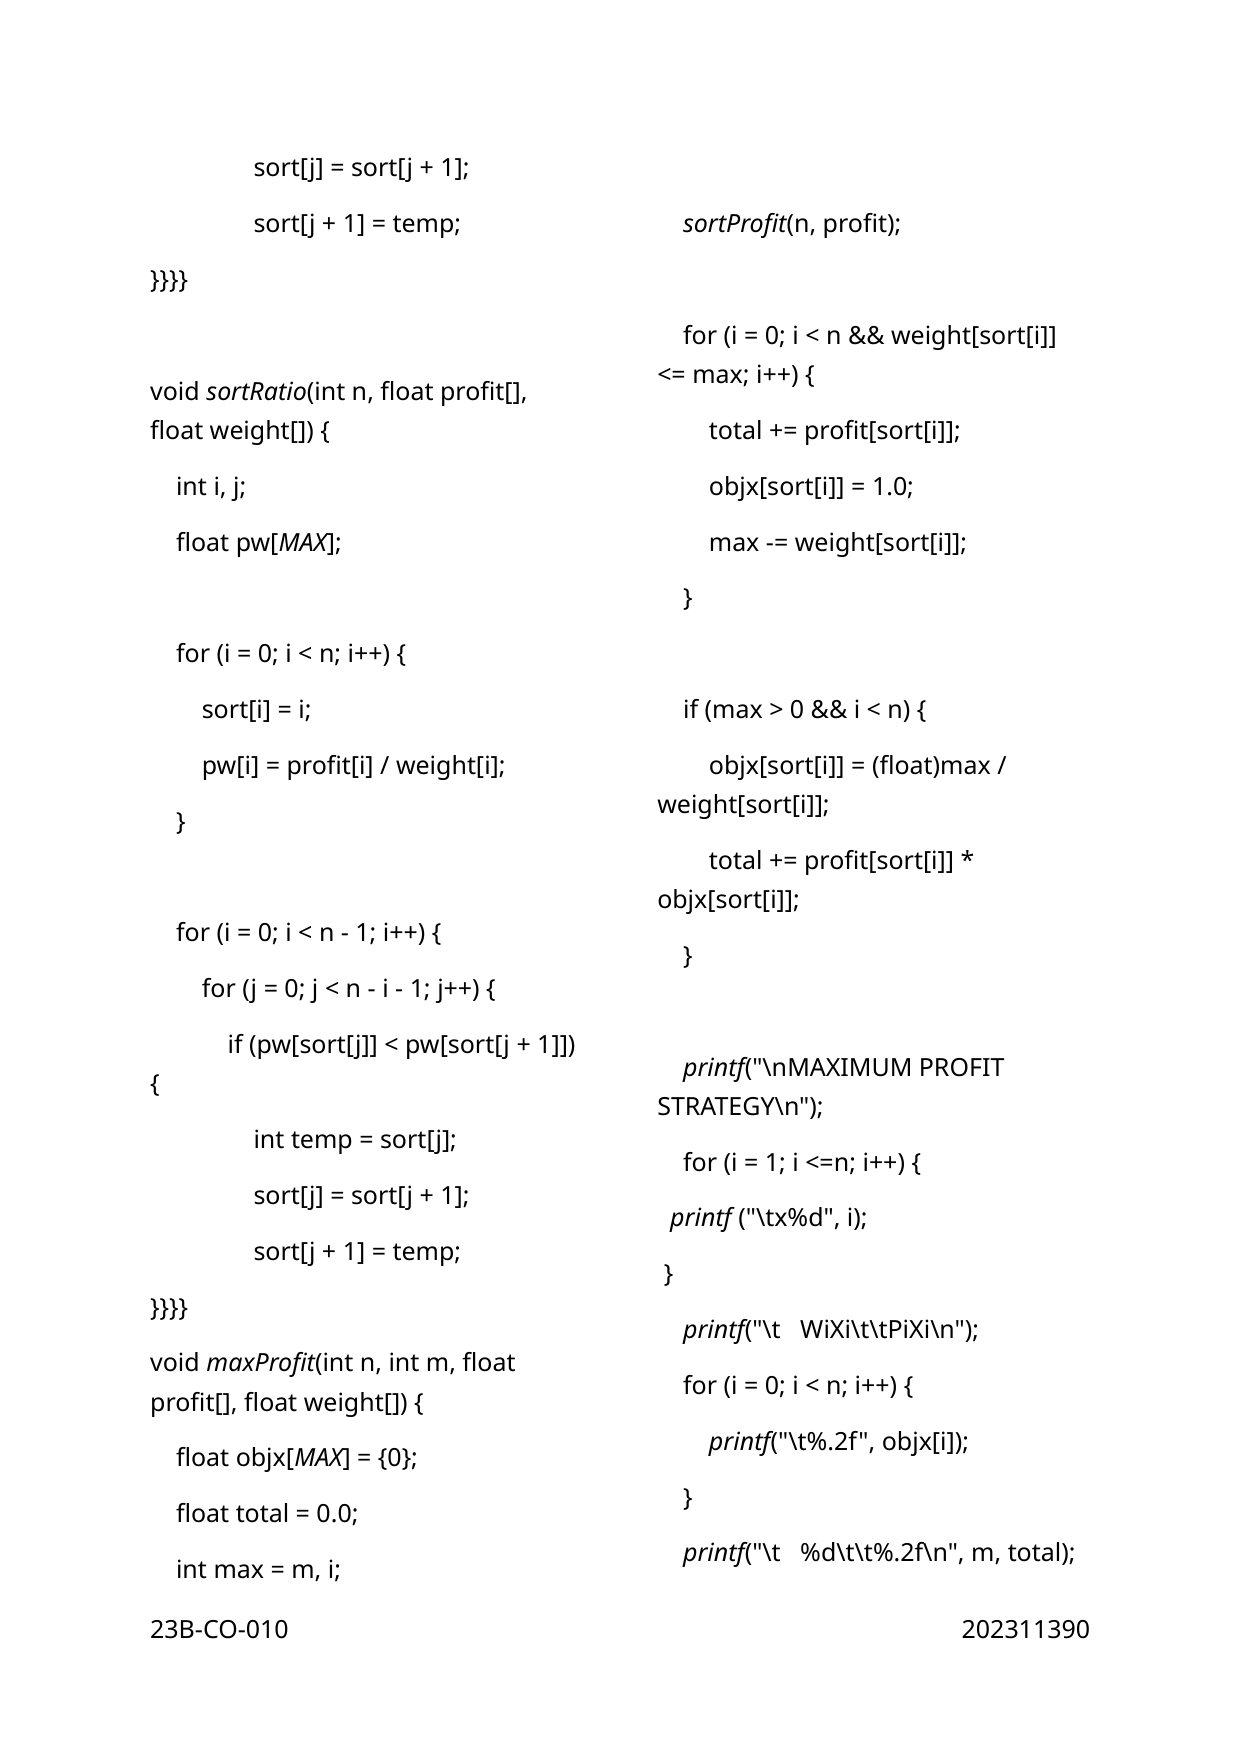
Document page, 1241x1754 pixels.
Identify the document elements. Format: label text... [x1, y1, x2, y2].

text max -= weight[sort[i]]; [657, 524, 1090, 558]
text printf("\t %d\t\t%.2f\n", m, total); [657, 1535, 1090, 1569]
text void maxProfit(int n, int m, float profit[], float weight[]) { [150, 1345, 583, 1418]
text int max = m, i; [150, 1552, 583, 1586]
text float pw[MAX]; [150, 524, 583, 558]
text int temp = sort[j]; [150, 1122, 583, 1156]
text }}}} [150, 1289, 583, 1323]
text for (i = 1; i <=n; i++) { [657, 1144, 1090, 1178]
text sort[j] = sort[j + 1]; [150, 1177, 583, 1212]
text int i, j; [150, 468, 583, 502]
text printf ("\tx%d", i); [657, 1200, 1090, 1234]
text } [150, 803, 583, 837]
text void sortRatio(int n, float profit[], float weight[]) { [150, 373, 583, 447]
text for (i = 0; i < n && weight[sort[i]] <= max; i++) { [657, 317, 1090, 391]
text for (i = 0; i < n - 1; i++) { [150, 915, 583, 949]
text sort[j] = sort[j + 1]; [150, 150, 583, 184]
text sort[j + 1] = temp; [150, 206, 583, 240]
text for (i = 0; i < n; i++) { [657, 1367, 1090, 1402]
text printf("\t%.2f", objx[i]); [657, 1423, 1090, 1457]
text } [657, 937, 1090, 972]
text } [657, 580, 1090, 614]
text pw[i] = profit[i] / weight[i]; [150, 747, 583, 782]
text float total = 0.0; [150, 1496, 583, 1530]
text total += profit[sort[i]] * objx[sort[i]]; [657, 842, 1090, 916]
text }}}} [150, 262, 583, 296]
text } [657, 1479, 1090, 1513]
text sort[i] = i; [150, 692, 583, 726]
text printf("\nMAXIMUM PROFIT STRATEGY\n"); [657, 1049, 1090, 1122]
text for (i = 0; i < n; i++) { [150, 636, 583, 670]
text objx[sort[i]] = (float)max / weight[sort[i]]; [657, 747, 1090, 821]
text total += profit[sort[i]]; [657, 412, 1090, 447]
text for (j = 0; j < n - i - 1; j++) { [150, 971, 583, 1005]
text float objx[MAX] = {0}; [150, 1440, 583, 1474]
text sort[j + 1] = temp; [150, 1233, 583, 1267]
text objx[sort[i]] = 1.0; [657, 468, 1090, 502]
text } [657, 1256, 1090, 1290]
text if (pw[sort[j]] < pw[sort[j + 1]]) { [150, 1027, 583, 1100]
text sortProfit(n, profit); [657, 206, 1090, 240]
text if (max > 0 && i < n) { [657, 692, 1090, 726]
text printf("\t WiXi\t\tPiXi\n"); [657, 1312, 1090, 1346]
